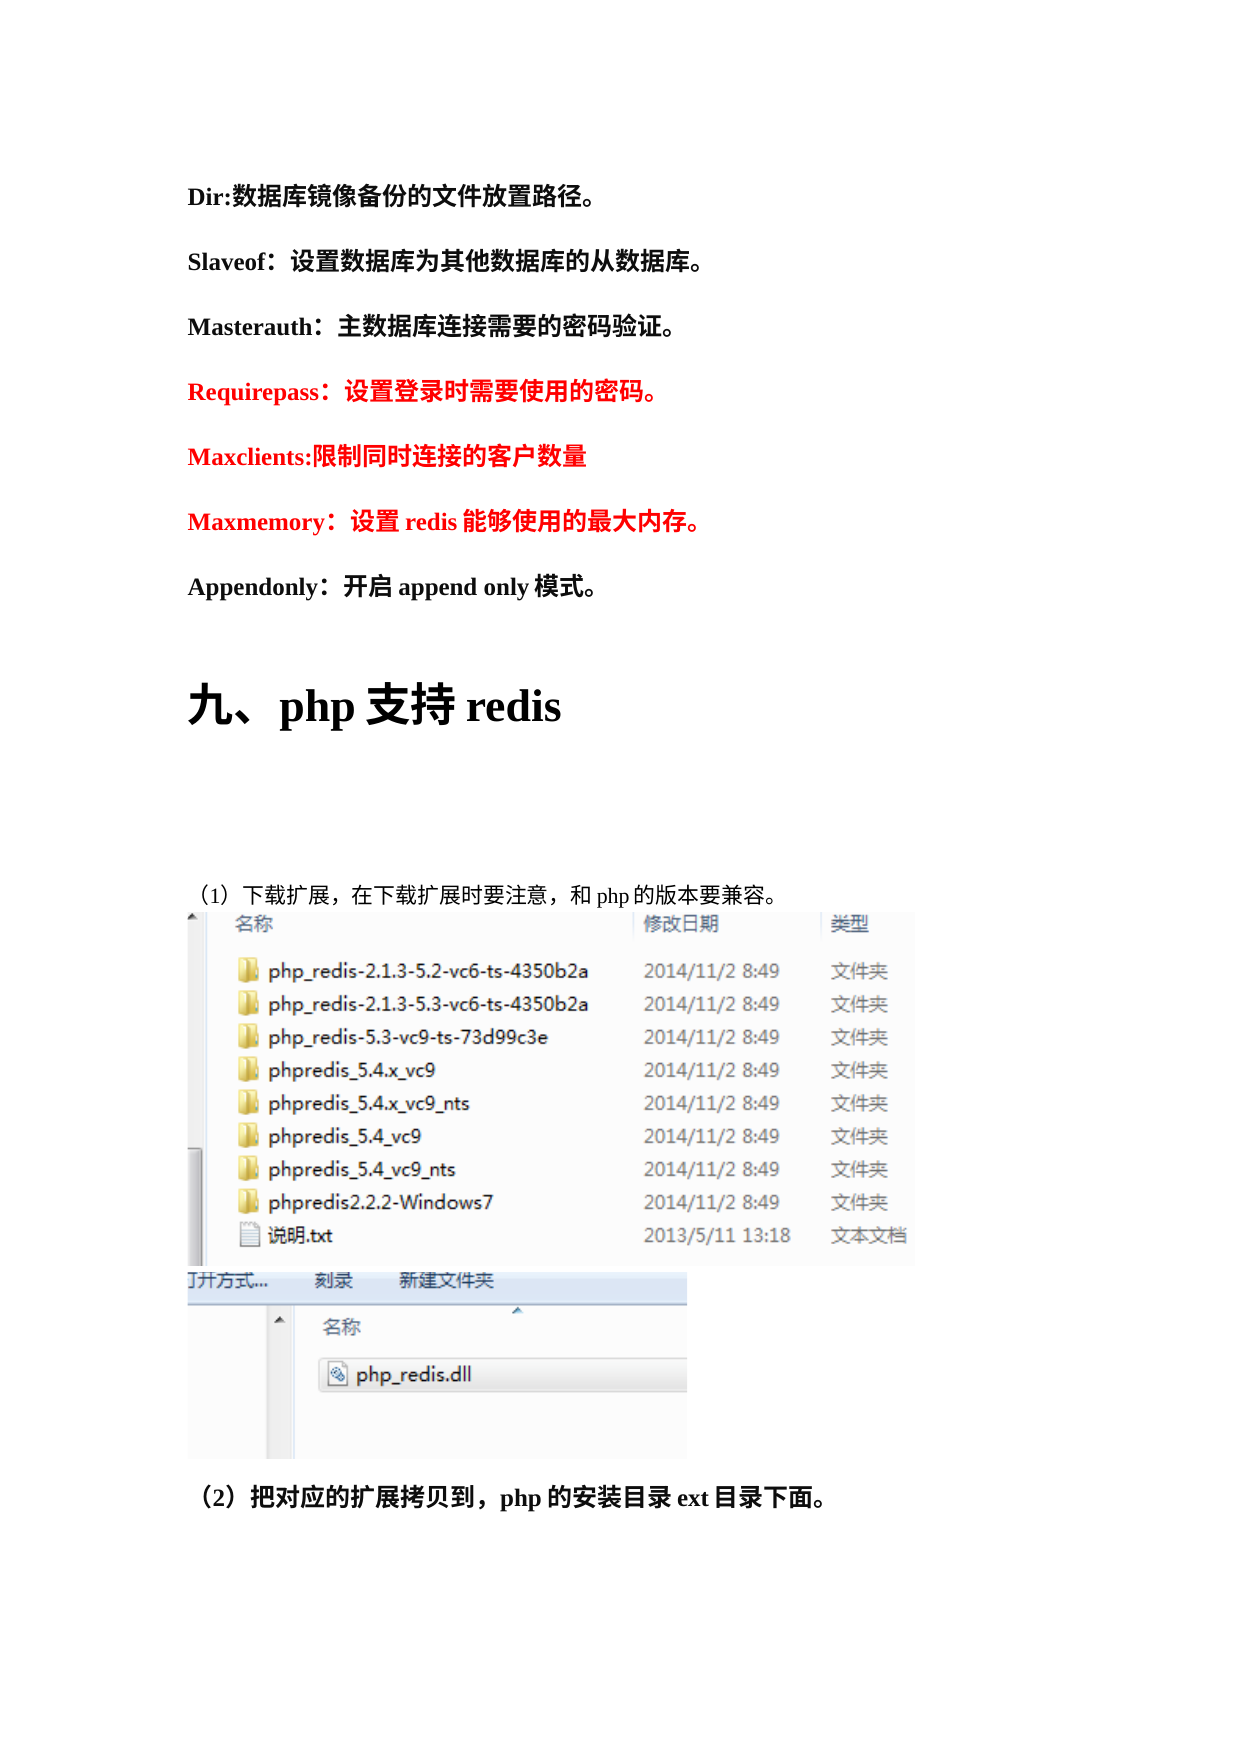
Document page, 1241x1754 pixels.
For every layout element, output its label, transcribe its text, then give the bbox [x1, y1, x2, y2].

text Maxmemory：设置redis能够使用的最大内存。 [187, 487, 1053, 552]
text Maxclients:限制同时连接的客户数量 [187, 422, 1053, 487]
picture [187, 1272, 688, 1459]
subtitle 九、php支持redis [187, 652, 1053, 750]
text （1）下载扩展，在下载扩展时要注意，和php的版本要兼容。 [187, 878, 1053, 910]
text Dir:数据库镜像备份的文件放置路径。 [187, 162, 1053, 227]
text Masterauth：主数据库连接需要的密码验证。 [187, 292, 1053, 357]
picture [187, 912, 916, 1266]
text Appendonly：开启append only模式。 [187, 552, 1053, 617]
text Requirepass：设置登录时需要使用的密码。 [187, 357, 1053, 422]
text Slaveof：设置数据库为其他数据库的从数据库。 [187, 227, 1053, 292]
text （2）把对应的扩展拷贝到，php的安装目录ext目录下面。 [187, 1463, 1053, 1528]
